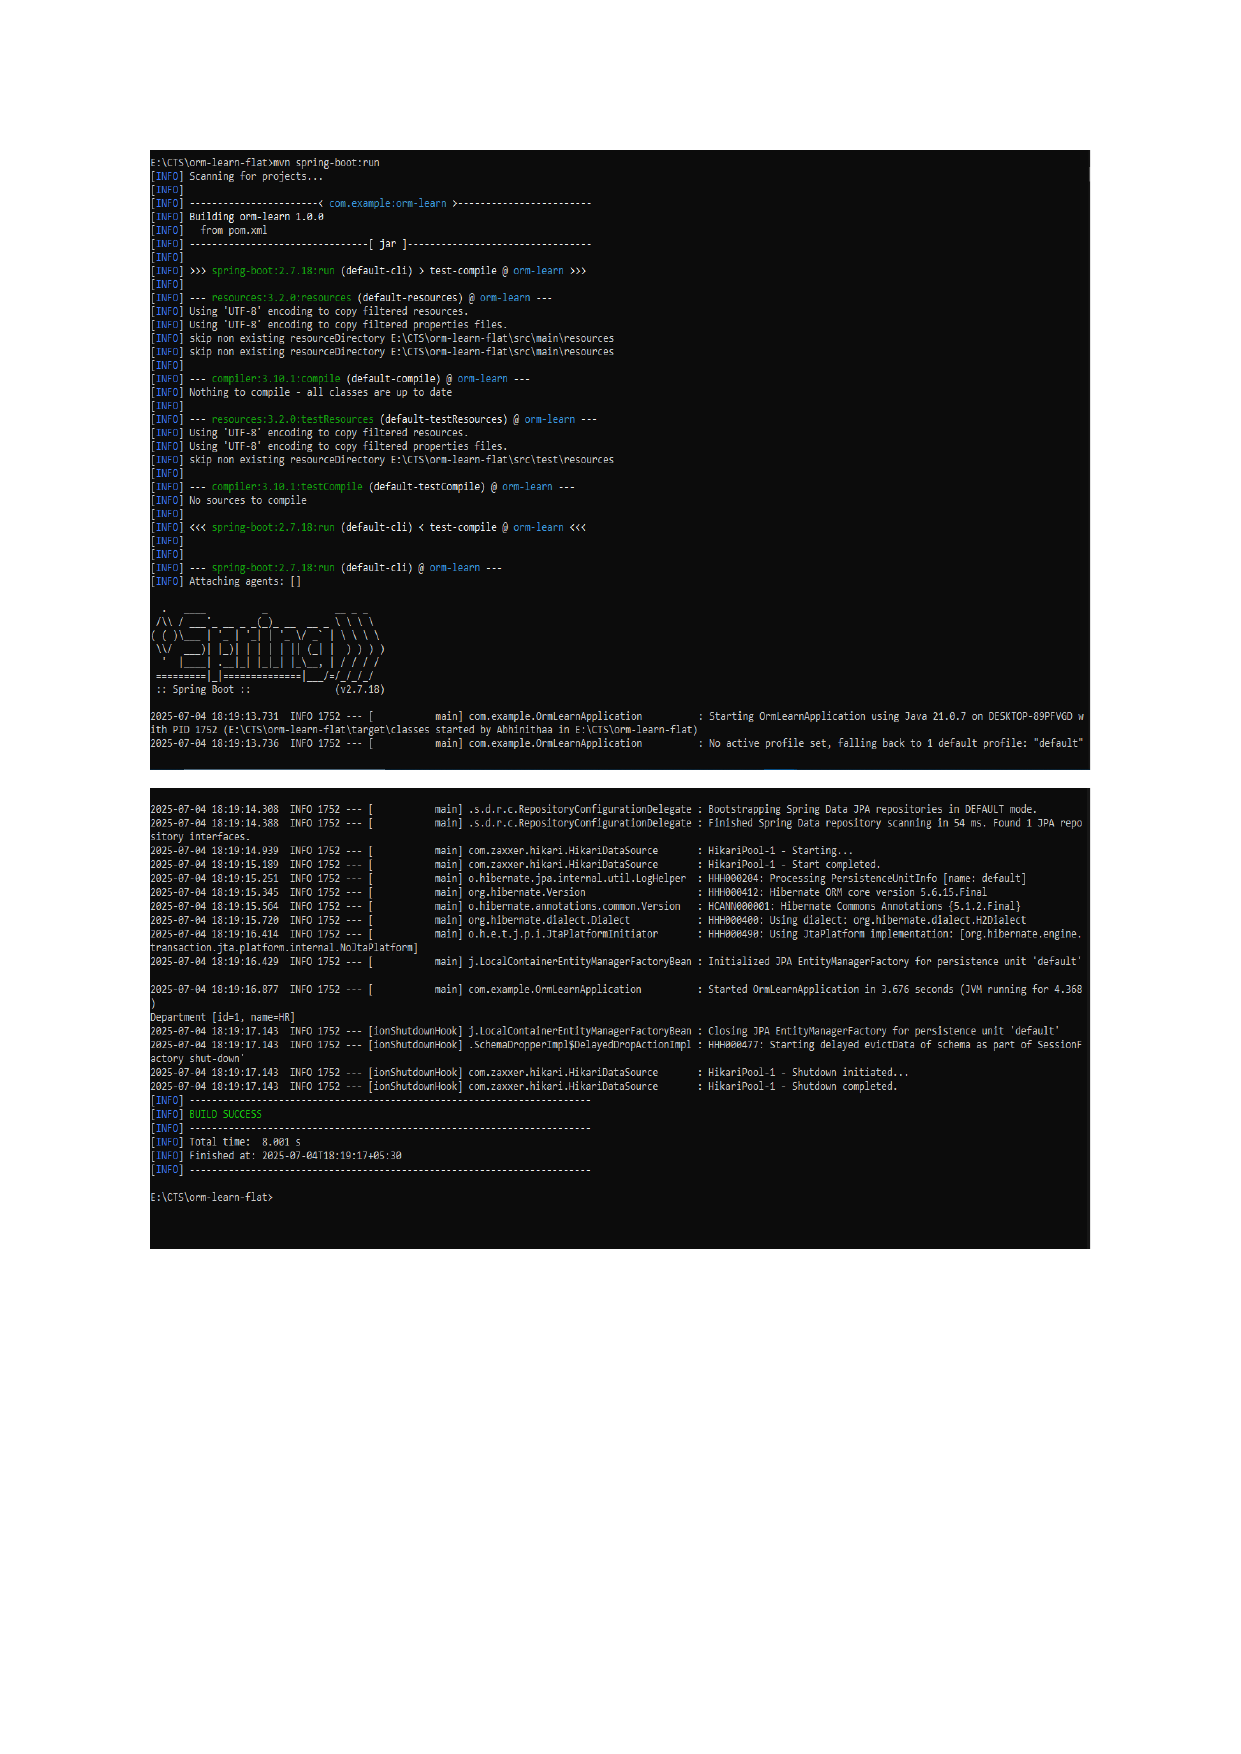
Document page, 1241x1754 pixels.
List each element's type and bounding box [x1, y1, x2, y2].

picture [150, 150, 1091, 770]
picture [150, 788, 1091, 1249]
